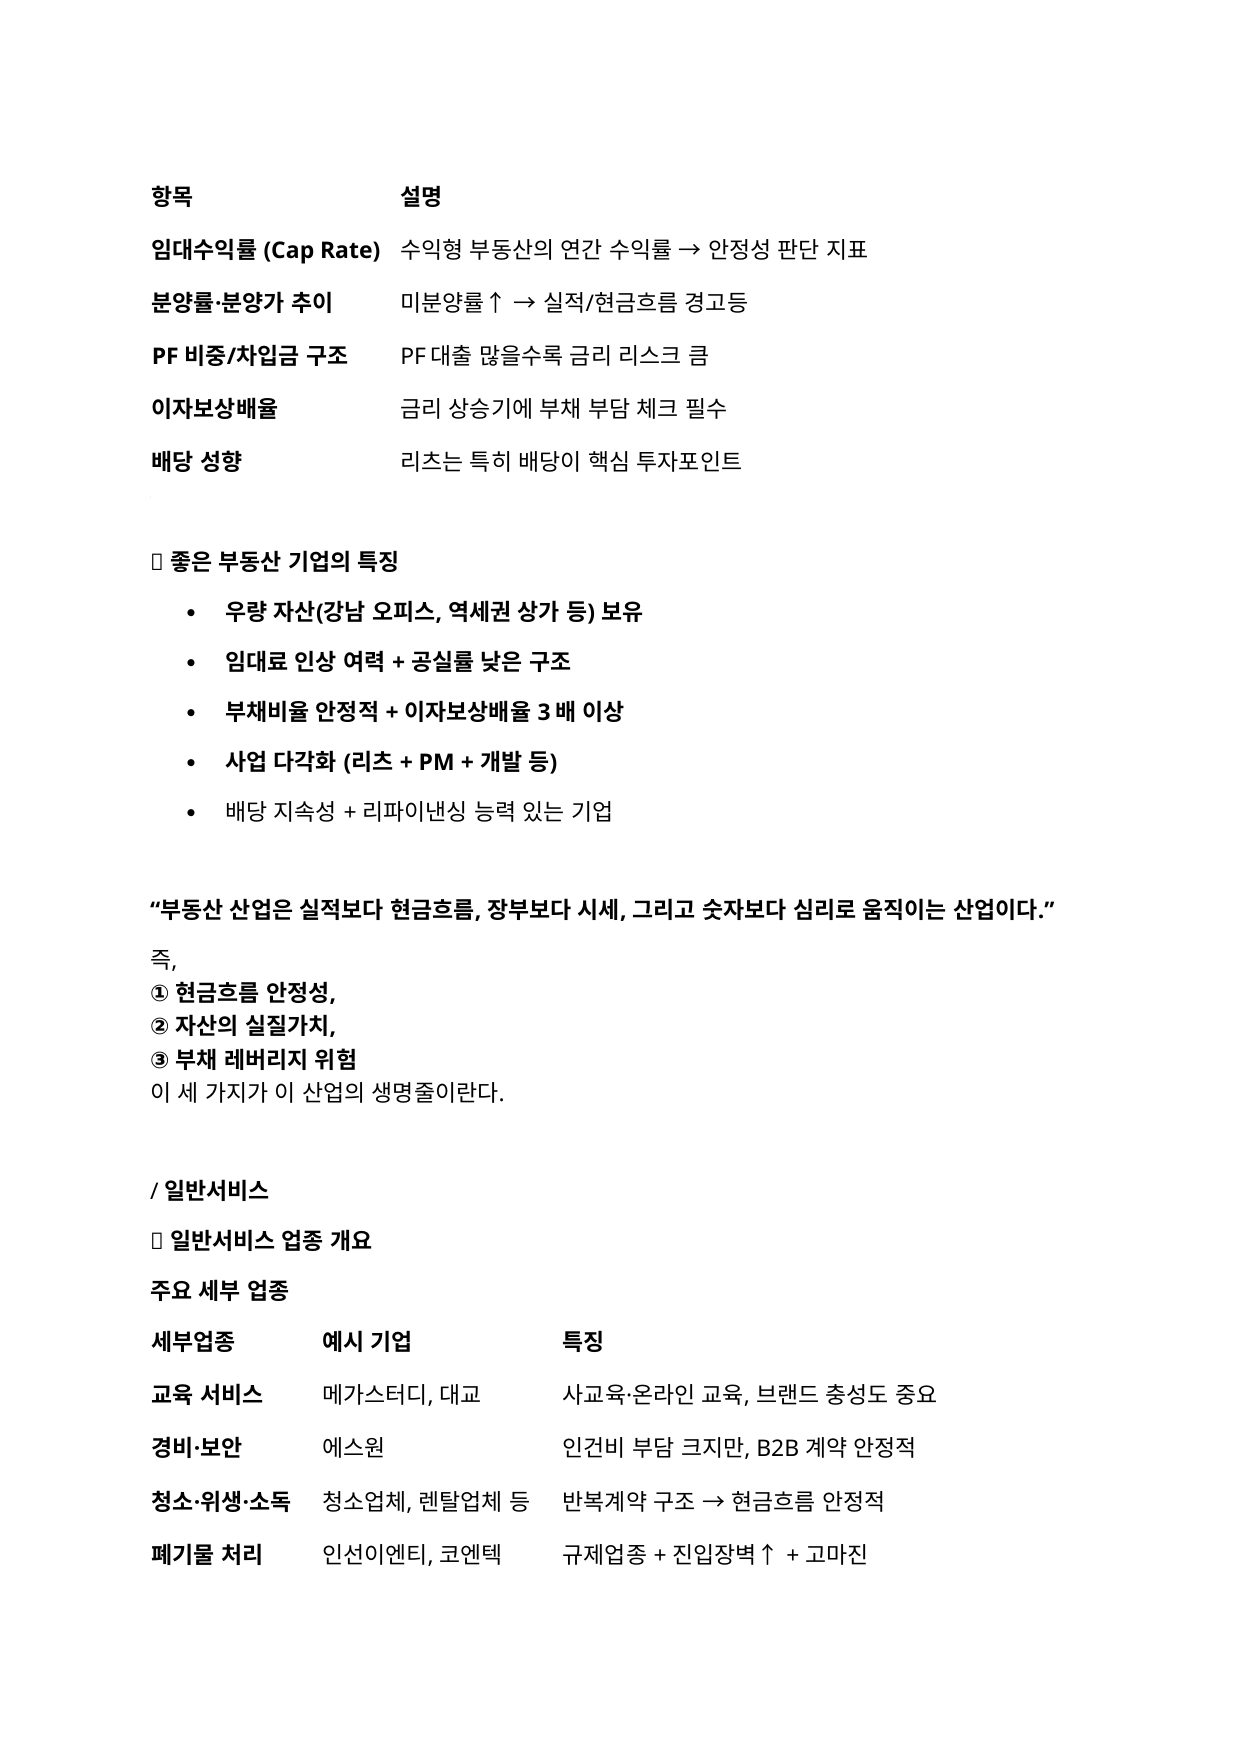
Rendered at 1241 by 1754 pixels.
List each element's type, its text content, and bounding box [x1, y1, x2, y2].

table_cell 배당 성향 [150, 443, 399, 496]
table_cell 이자보상배율 [150, 390, 399, 443]
table_cell 금리 상승기에 부채 부담 체크 필수 [399, 390, 944, 443]
table_cell 인선이엔티, 코엔텍 [320, 1535, 561, 1588]
table_cell 에스원 [320, 1429, 561, 1482]
table_cell PF대출 많을수록 금리 리스크 큼 [399, 336, 944, 389]
text / 일반서비스 [150, 1173, 1090, 1206]
text 🧹 일반서비스 업종 개요 [150, 1223, 1090, 1256]
table_header 특징 [561, 1323, 991, 1376]
table_cell PF 비중/차입금 구조 [150, 336, 399, 389]
table_cell 규제업종 + 진입장벽↑ + 고마진 [561, 1535, 991, 1588]
table_cell 분양률·분양가 추이 [150, 283, 399, 336]
table_header 예시 기업 [320, 1323, 561, 1376]
list 우량 자산(강남 오피스, 역세권 상가 등) 보유 [187, 593, 1090, 627]
list 부채비율 안정적 + 이자보상배율 3배 이상 [187, 693, 1090, 727]
text ✅ 좋은 부동산 기업의 특징 [150, 543, 1090, 577]
table_cell 폐기물 처리 [150, 1535, 320, 1588]
table_cell 청소업체, 렌탈업체 등 [320, 1482, 561, 1535]
table_cell 임대수익률 (Cap Rate) [150, 230, 399, 283]
list 임대료 인상 여력 + 공실률 낮은 구조 [187, 643, 1090, 677]
text 주요 세부 업종 [150, 1273, 1090, 1306]
table_cell 메가스터디, 대교 [320, 1376, 561, 1429]
table_header 설명 [399, 177, 944, 230]
table_header 항목 [150, 177, 399, 230]
table_cell 리츠는 특히 배당이 핵심 투자포인트 [399, 443, 944, 496]
table_cell 미분양률↑ → 실적/현금흐름 경고등 [399, 283, 944, 336]
list 배당 지속성 + 리파이낸싱 능력 있는 기업 [187, 793, 1090, 827]
table_cell 수익형 부동산의 연간 수익률 → 안정성 판단 지표 [399, 230, 944, 283]
text “부동산 산업은 실적보다 현금흐름, 장부보다 시세, 그리고 숫자보다 심리로 움직이는 산업이다.” [150, 891, 1090, 925]
table_cell 반복계약 구조 → 현금흐름 안정적 [561, 1482, 991, 1535]
table_cell 인건비 부담 크지만, B2B 계약 안정적 [561, 1429, 991, 1482]
text 즉, ① 현금흐름 안정성, ② 자산의 실질가치, ③ 부채 레버리지 위험 이 세 가지가 이 산업의 생명줄이란다. [150, 941, 1090, 1108]
table_cell 청소·위생·소독 [150, 1482, 320, 1535]
table_header 세부업종 [150, 1323, 320, 1376]
table_cell 사교육·온라인 교육, 브랜드 충성도 중요 [561, 1376, 991, 1429]
table_cell 교육 서비스 [150, 1376, 320, 1429]
table_cell 경비·보안 [150, 1429, 320, 1482]
list 사업 다각화 (리츠 + PM + 개발 등) [187, 743, 1090, 777]
